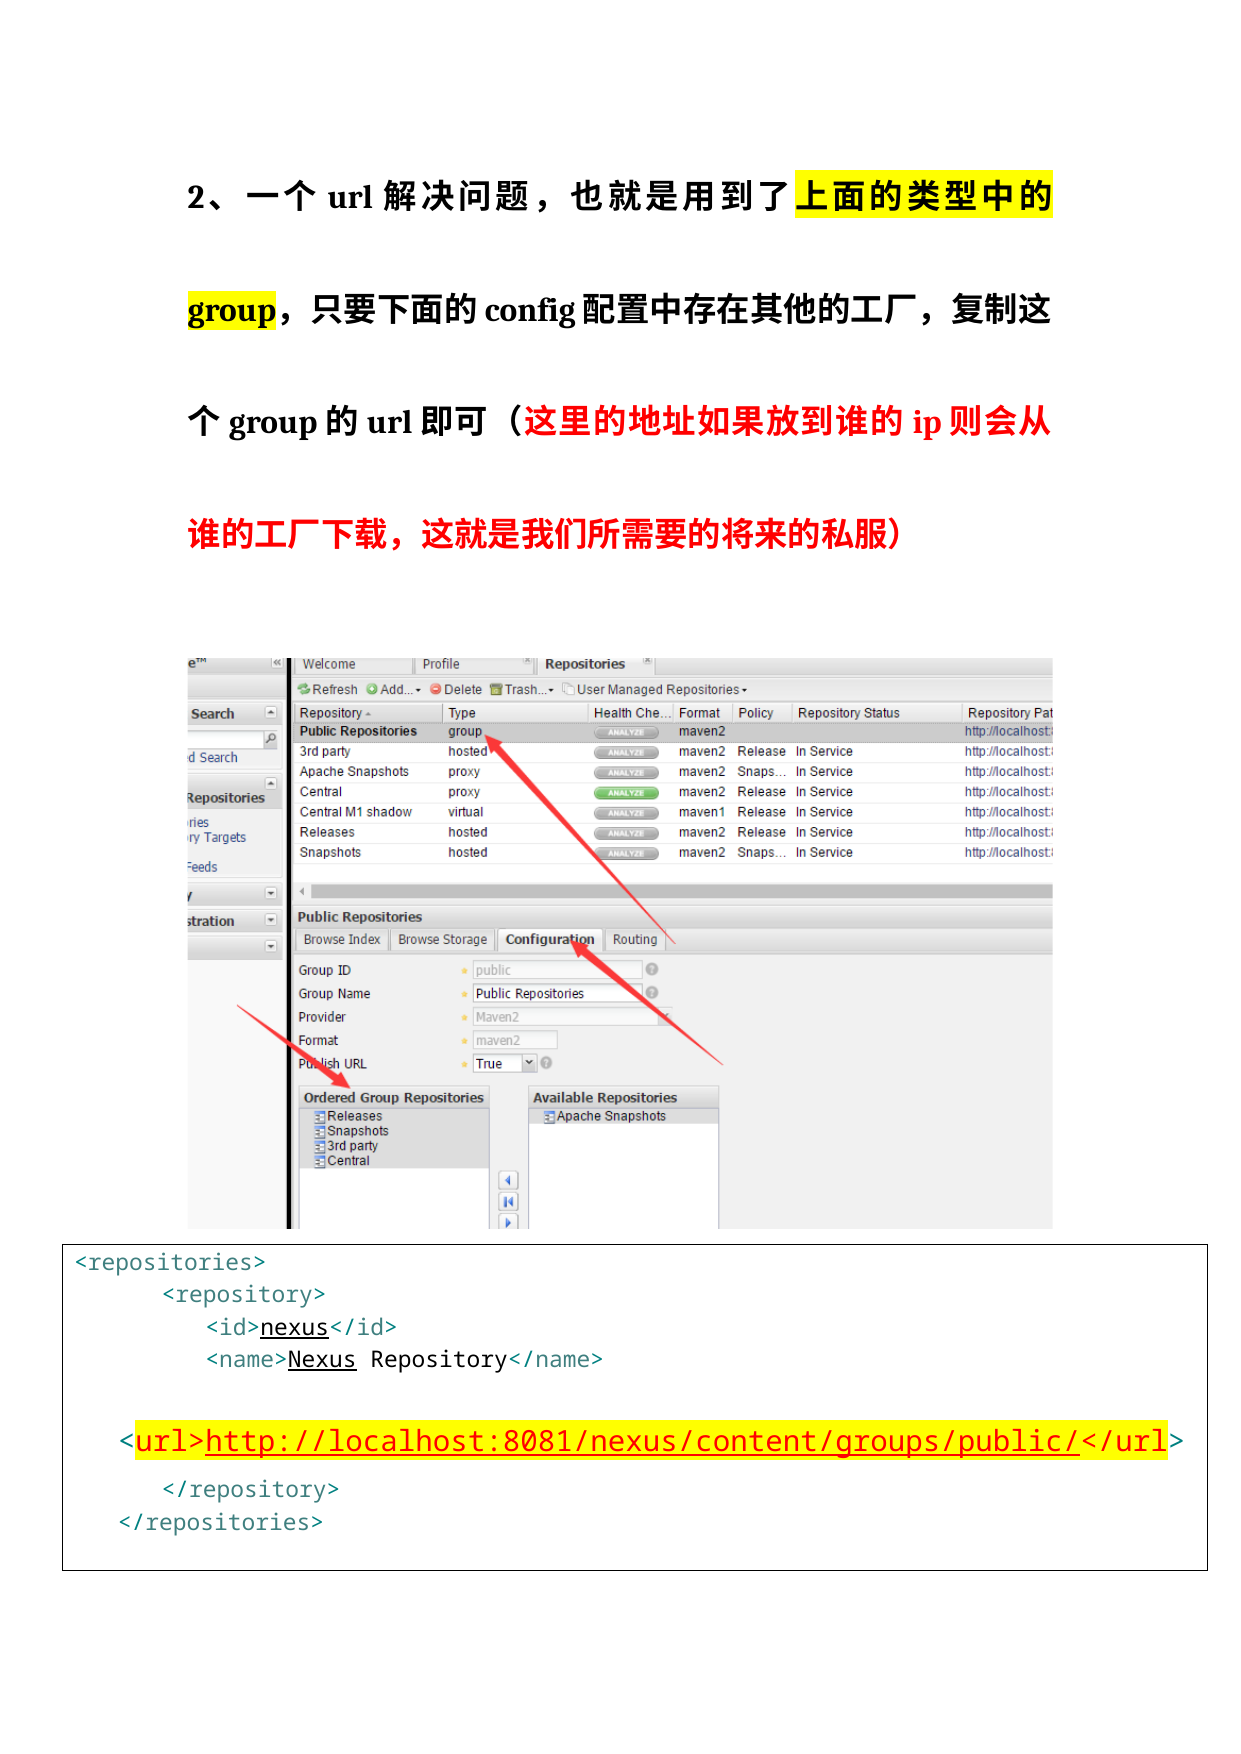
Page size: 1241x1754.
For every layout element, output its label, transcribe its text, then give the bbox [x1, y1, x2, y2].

subtitle 2、一个url解决问题，也就是用到了上面的类型中的group，只要下面的config配置中存在其他的工厂，复制这个group的url即可（这里的地址如果放到谁的ip则会从谁的工厂下载，这就是我们所需要的将来的私服） [187, 162, 1053, 564]
table_header <repositories> <repository> <id>nexus</id> <name>Nexus Repository</name> <url>http://localhost:8081/nexus/content/groups/public/</url> </repository> </repositories> [63, 1245, 1207, 1570]
picture [187, 658, 1053, 1229]
